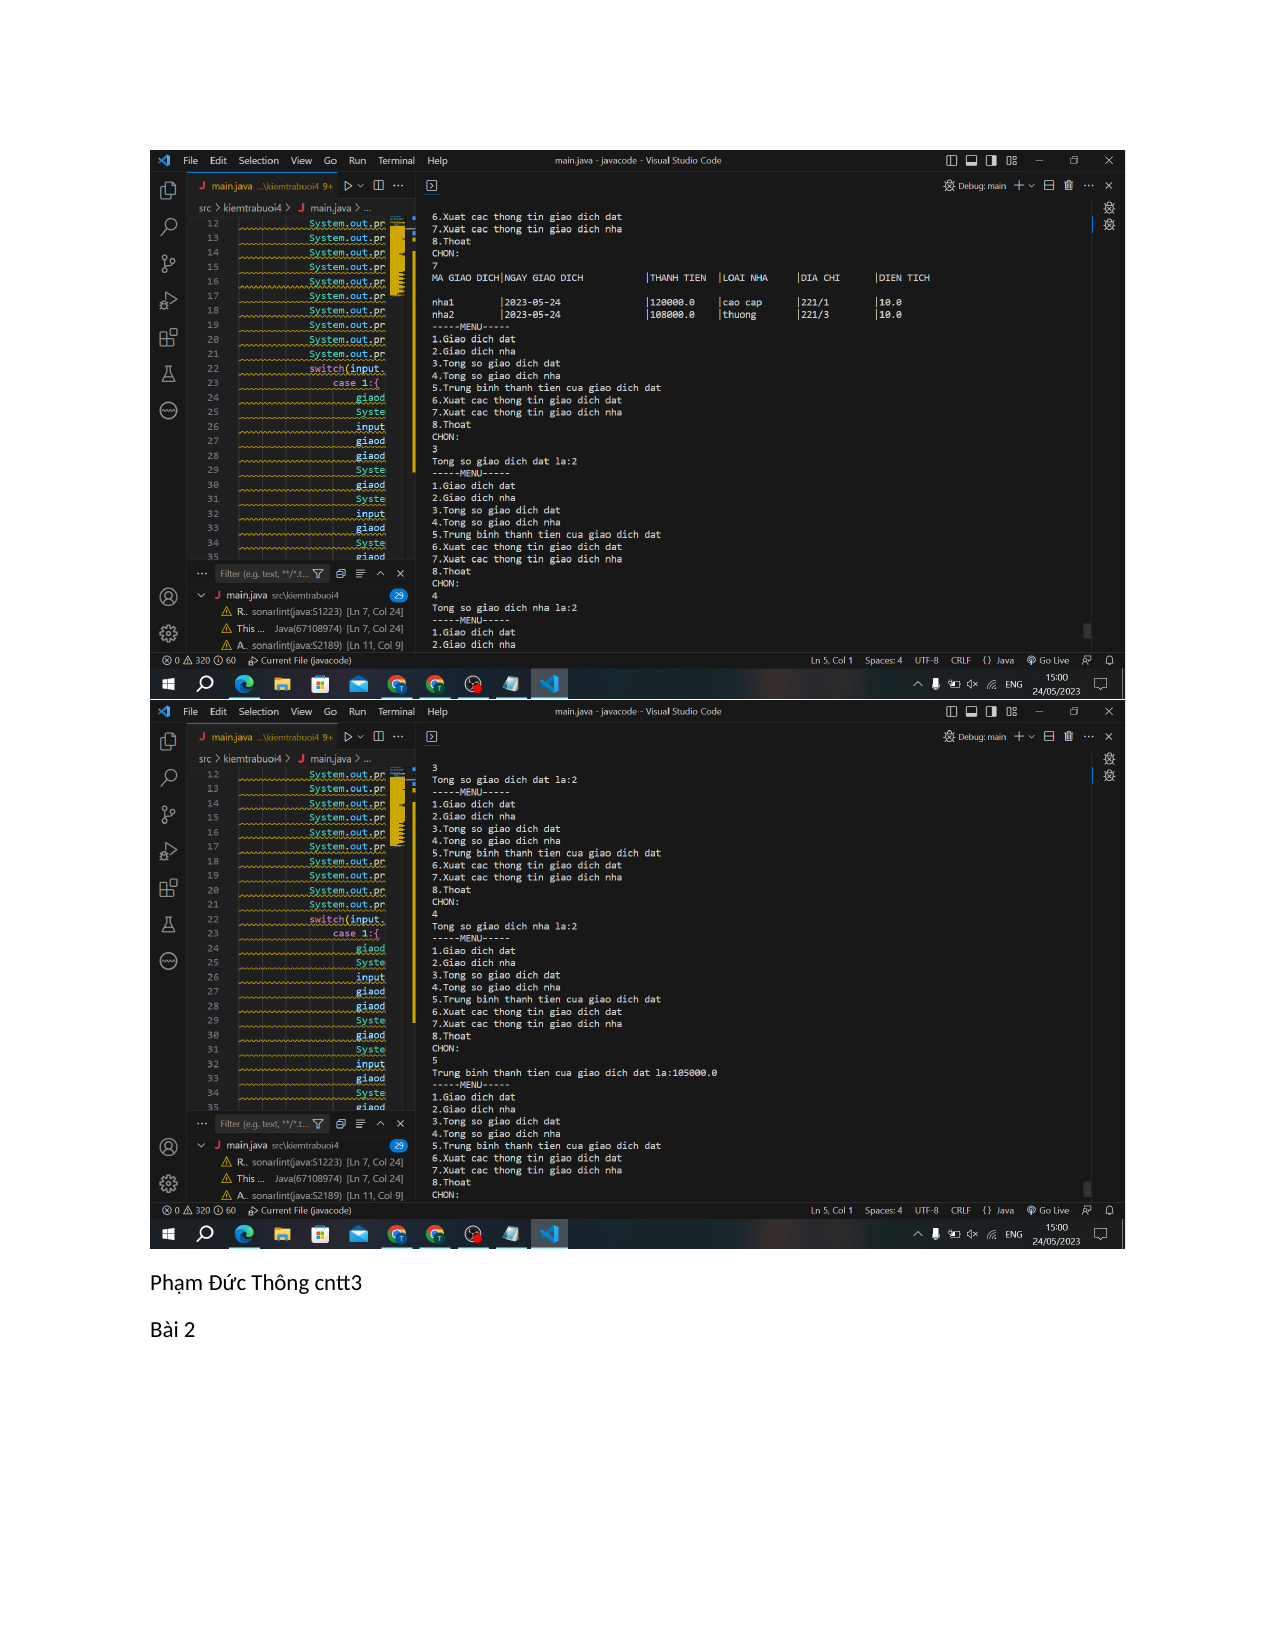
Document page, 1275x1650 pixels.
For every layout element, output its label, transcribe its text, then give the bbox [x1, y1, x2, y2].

text Bài 2 [150, 1315, 1125, 1343]
picture [150, 150, 1125, 699]
text Phạm Đức Thông cntt3 [150, 1268, 1125, 1296]
picture [150, 700, 1125, 1249]
